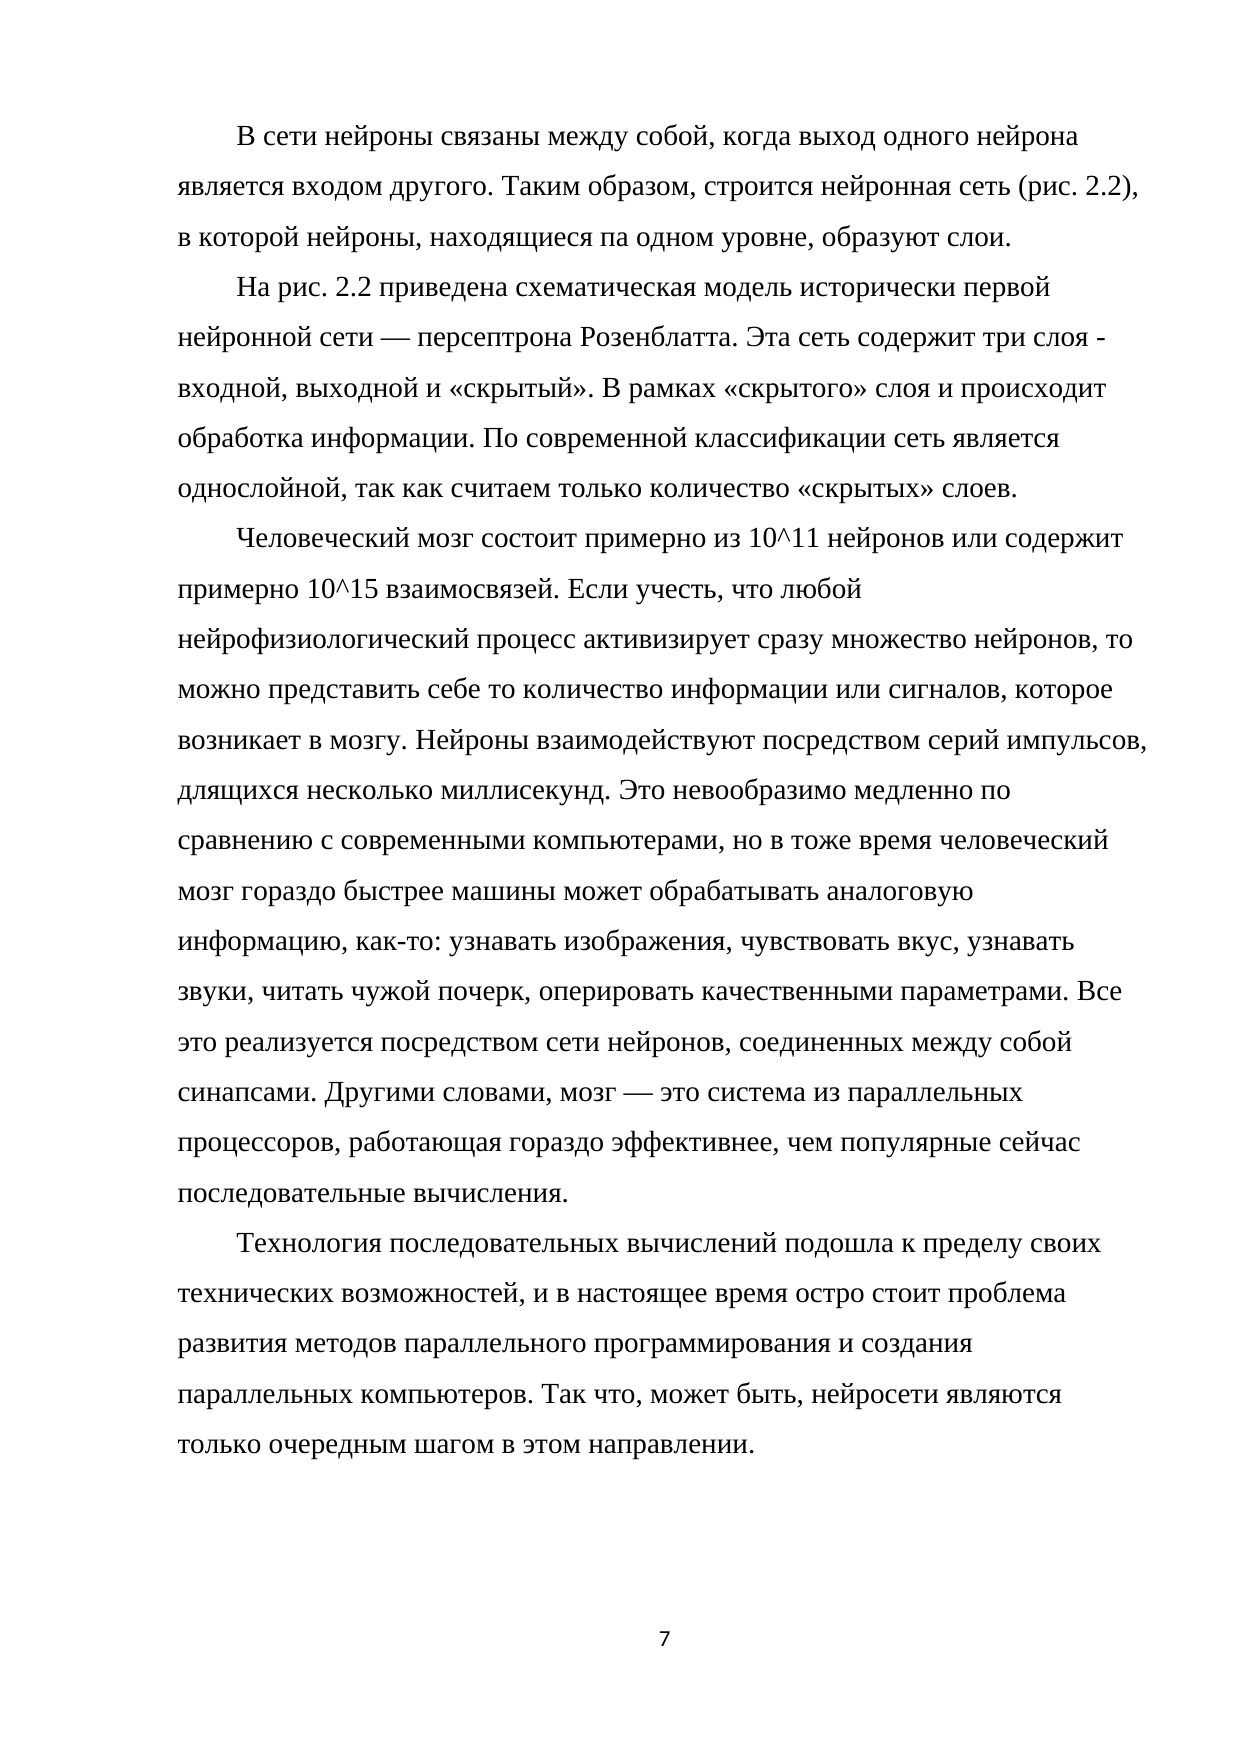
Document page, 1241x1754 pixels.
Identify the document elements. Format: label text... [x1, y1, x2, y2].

text Технология последовательных вычислений подошла к пределу своих технических возможностей, и в настоящее время остро стоит проблема развития методов параллельного программирования и создания параллельных компьютеров. Так что, может быть, нейросети являются только очередным шагом в этом направлении. [177, 1225, 1152, 1460]
text В сети нейроны связаны между собой, когда выход одного нейрона является входом другого. Таким образом, строится нейронная сеть (рис. 2.2), в которой нейроны, находящиеся па одном уровне, образуют слои. [177, 118, 1152, 252]
text Человеческий мозг состоит примерно из 10^11 нейронов или содержит примерно 10^15 взаимосвязей. Если учесть, что любой нейрофизиологический процесс активизирует сразу множество нейронов, то можно представить себе то количество информации или сигналов, которое возникает в мозгу. Нейроны взаимодействуют посредством серий импульсов, длящихся несколько миллисекунд. Это невообразимо медленно по сравнению с современными компьютерами, но в тоже время человеческий мозг гораздо быстрее машины может обрабатывать аналоговую информацию, как-то: узнавать изображения, чувствовать вкус, узнавать звуки, читать чужой почерк, оперировать качественными параметрами. Все это реализуется посредством сети нейронов, соединенных между собой синапсами. Другими словами, мозг — это система из параллельных процессоров, работающая гораздо эффективнее, чем популярные сейчас последовательные вычисления. [177, 521, 1152, 1208]
text На рис. 2.2 приведена схематическая модель исторически первой нейронной сети — персептрона Розенблатта. Эта сеть содержит три слоя - входной, выходной и «скрытый». В рамках «скрытого» слоя и происходит обработка информации. По современной классификации сеть является однослойной, так как считаем только количество «скрытых» слоев. [177, 269, 1152, 504]
